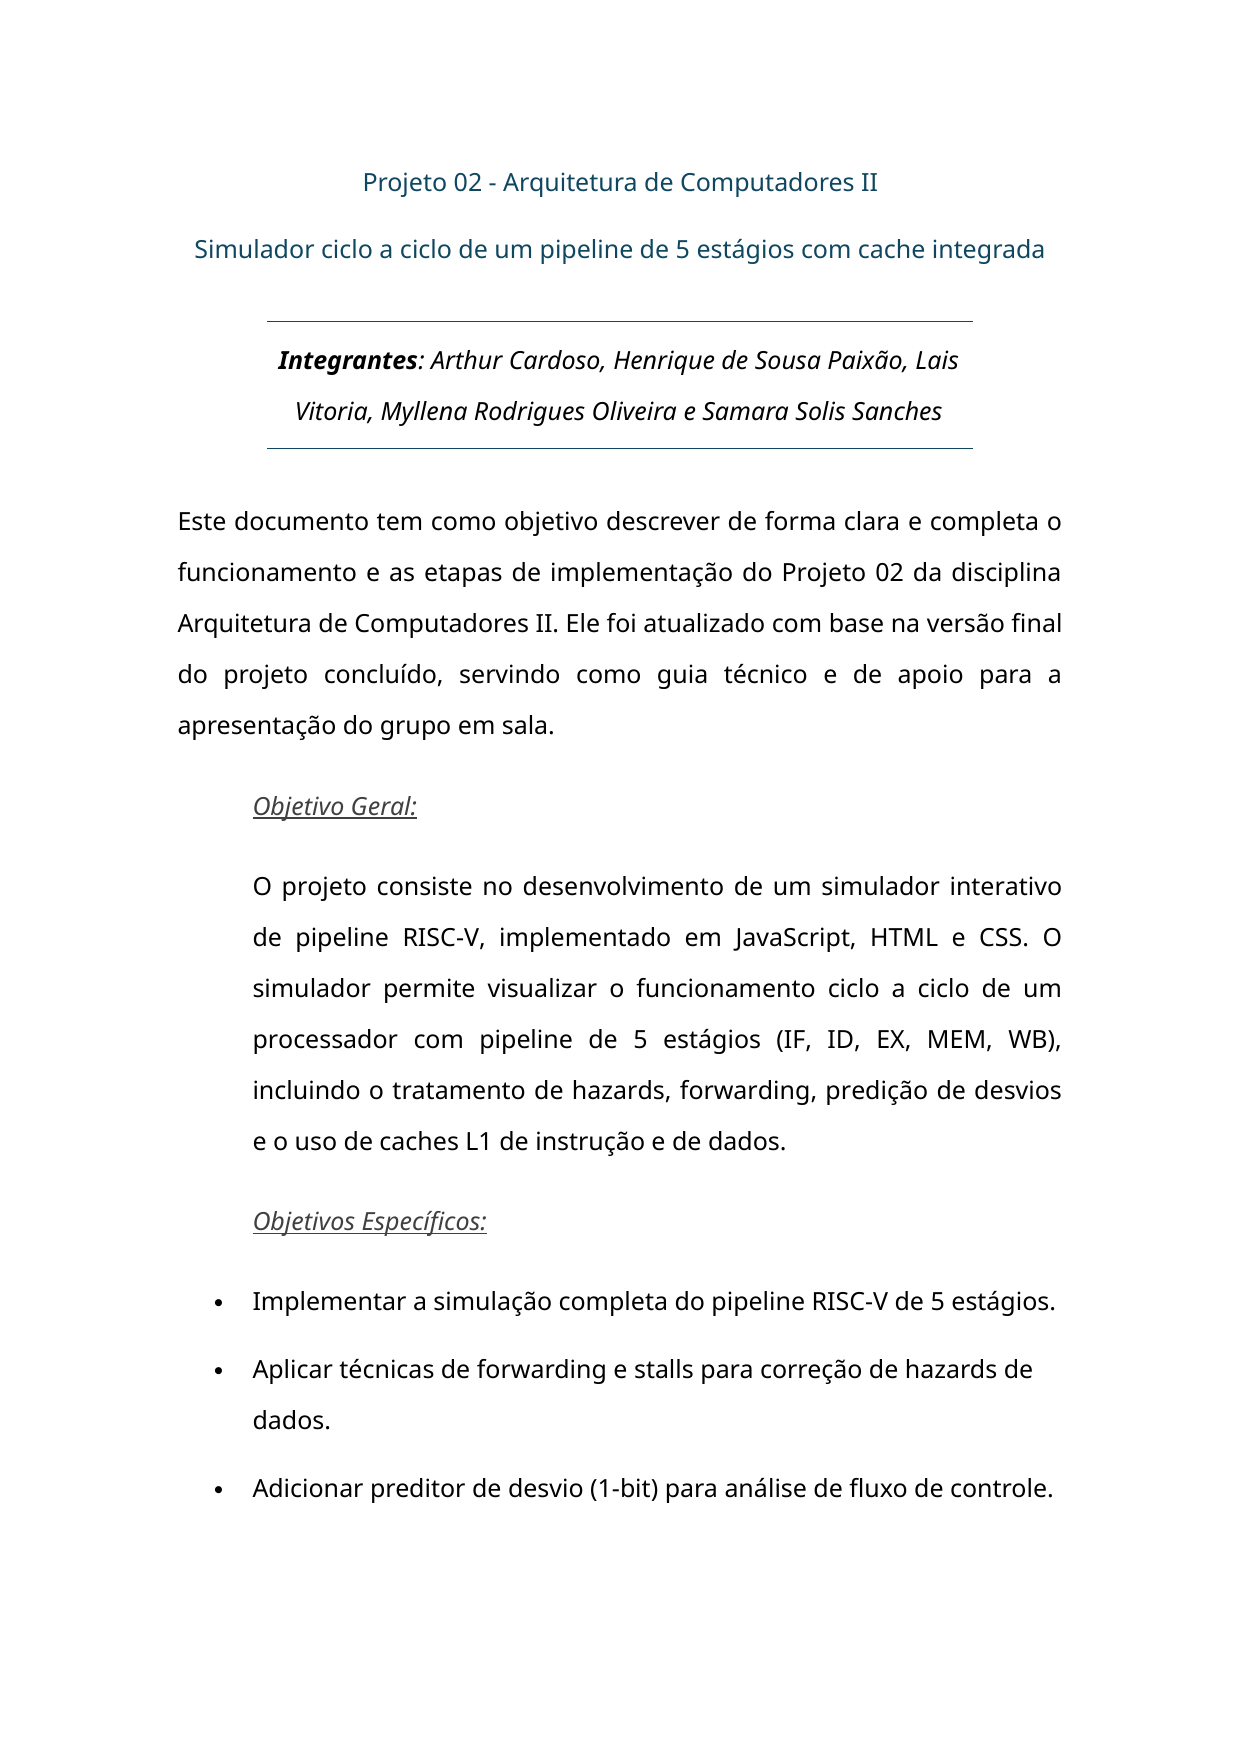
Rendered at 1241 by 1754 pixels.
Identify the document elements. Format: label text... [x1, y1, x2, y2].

list Adicionar preditor de desvio (1-bit) para análise de fluxo de controle. [215, 1471, 1063, 1504]
list Aplicar técnicas de forwarding e stalls para correção de hazards de dados. [215, 1352, 1063, 1437]
text Objetivo Geral: [252, 788, 1063, 822]
text O projeto consiste no desenvolvimento de um simulador interativo de pipeline RISC-V, implementado em JavaScript, HTML e CSS. O simulador permite visualizar o funcionamento ciclo a ciclo de um processador com pipeline de 5 estágios (IF, ID, EX, MEM, WB), incluindo o tratamento de hazards, forwarding, predição de desvios e o uso de caches L1 de instrução e de dados. [252, 868, 1063, 1158]
subtitle Projeto 02 - Arquitetura de Computadores II [177, 164, 1063, 198]
list Implementar a simulação completa do pipeline RISC-V de 5 estágios. [215, 1284, 1063, 1318]
text Objetivos Específicos: [252, 1204, 1063, 1238]
subtitle Simulador ciclo a ciclo de um pipeline de 5 estágios com cache integrada [177, 232, 1063, 266]
text Integrantes: Arthur Cardoso, Henrique de Sousa Paixão, Lais Vitoria, Myllena Rodrigues Oliveira e Samara Solis Sanches [267, 322, 973, 448]
text Este documento tem como objetivo descrever de forma clara e completa o funcionamento e as etapas de implementação do Projeto 02 da disciplina Arquitetura de Computadores II. Ele foi atualizado com base na versão final do projeto concluído, servindo como guia técnico e de apoio para a apresentação do grupo em sala. [177, 504, 1063, 742]
